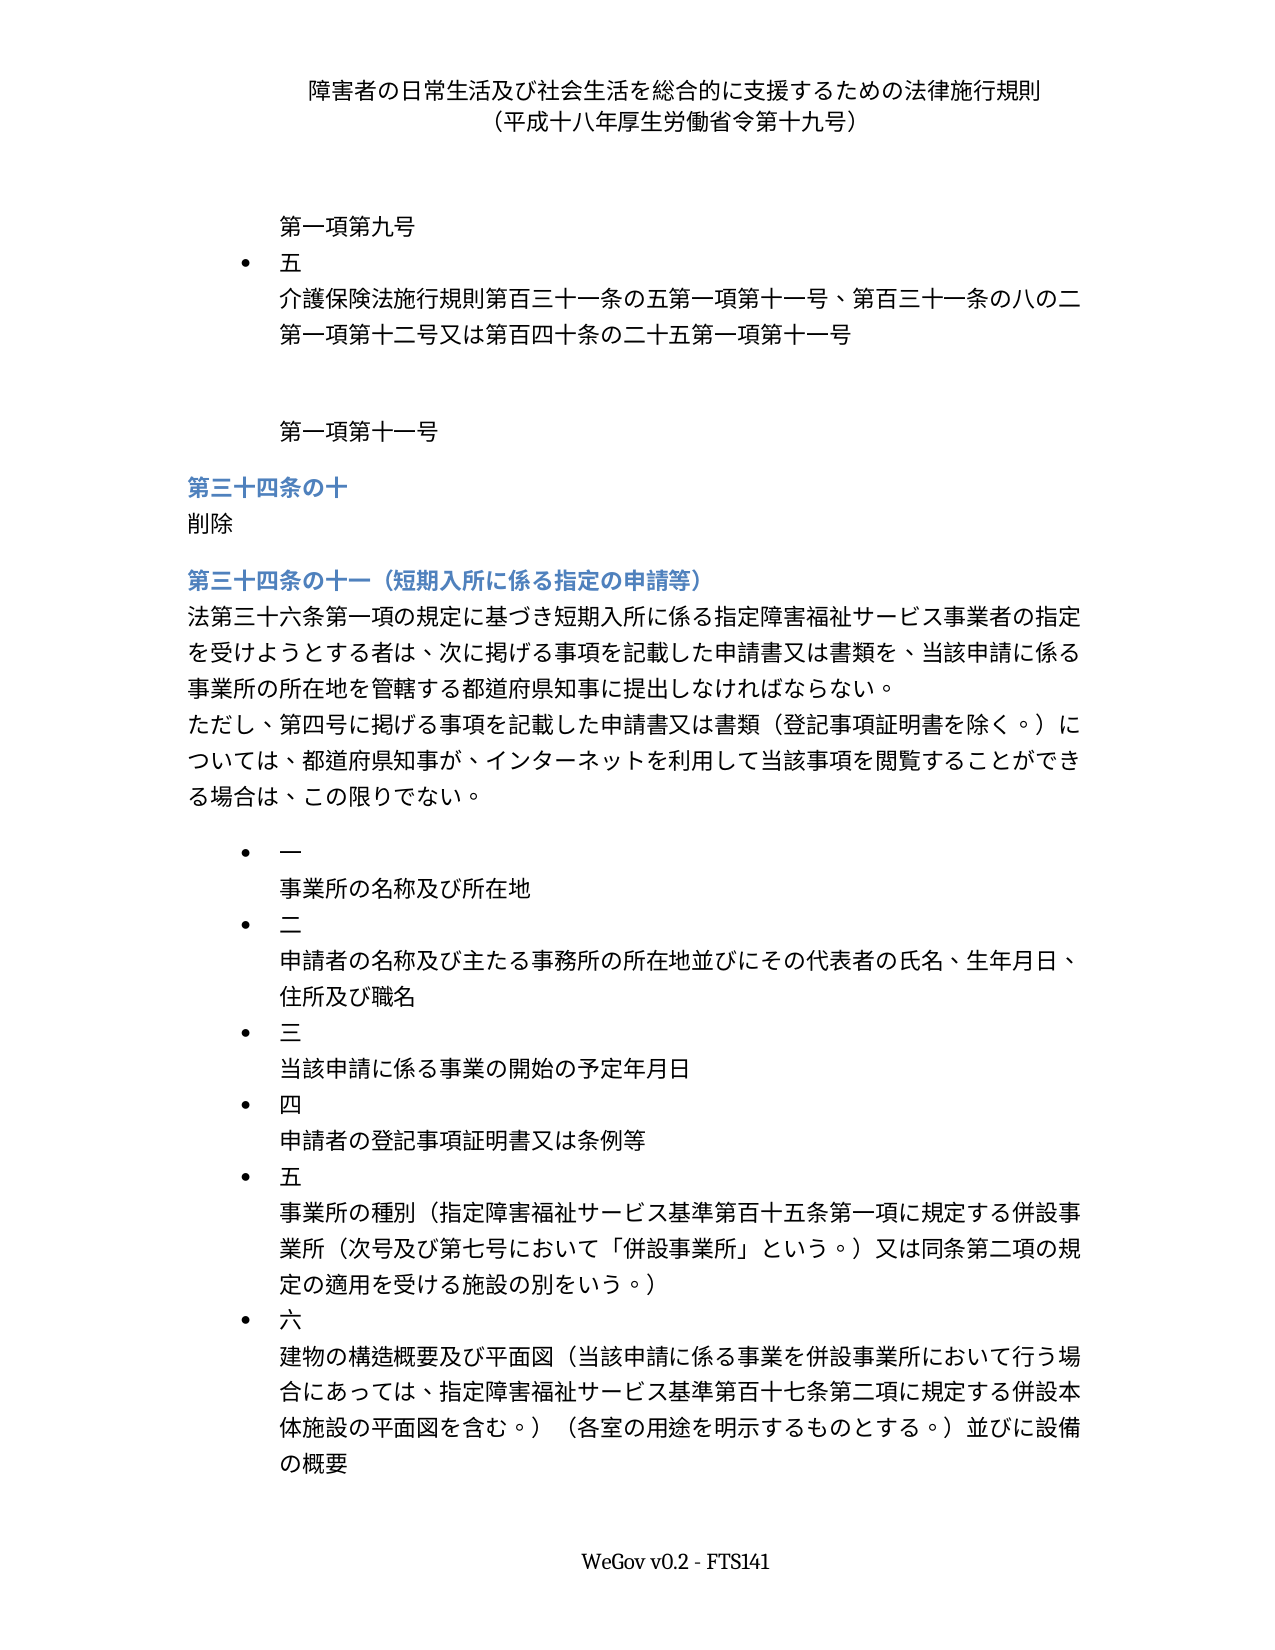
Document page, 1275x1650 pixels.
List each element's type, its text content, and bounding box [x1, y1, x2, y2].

subtitle 第三十四条の十 [187, 472, 1087, 503]
list 四 申請者の登記事項証明書又は条例等 [242, 1089, 1087, 1156]
list 五 事業所の種別（指定障害福祉サービス基準第百十五条第一項に規定する併設事業所（次号及び第七号において「併設事業所」という。）又は同条第二項の規定の適用を受ける施設の別をいう。） [242, 1161, 1087, 1300]
list 六 建物の構造概要及び平面図（当該申請に係る事業を併設事業所において行う場合にあっては、指定障害福祉サービス基準第百十七条第二項に規定する併設本体施設の平面図を含む。）（各室の用途を明示するものとする。）並びに設備の概要 [242, 1304, 1087, 1479]
list 三 当該申請に係る事業の開始の予定年月日 [242, 1017, 1087, 1084]
list 五 介護保険法施行規則第百三十一条の五第一項第十一号、第百三十一条の八の二第一項第十二号又は第百四十条の二十五第一項第十一号 第一項第十一号 [242, 247, 1087, 447]
list 一 事業所の名称及び所在地 [242, 837, 1087, 904]
list 二 申請者の名称及び主たる事務所の所在地並びにその代表者の氏名、生年月日、住所及び職名 [242, 909, 1087, 1012]
text 削除 [187, 508, 1087, 539]
subtitle 第三十四条の十一（短期入所に係る指定の申請等） [187, 565, 1087, 596]
list 四 介護保険法施行規則第百三十一条の三の二第一項第八号、第百三十一条の五第一項第九号、第百三十一条の八の二第一項第十号又は第百四十条の二十五第一項第九号 第一項第九号 [242, 150, 1087, 242]
text 法第三十六条第一項の規定に基づき短期入所に係る指定障害福祉サービス事業者の指定を受けようとする者は、次に掲げる事項を記載した申請書又は書類を、当該申請に係る事業所の所在地を管轄する都道府県知事に提出しなければならない。 ただし、第四号に掲げる事項を記載した申請書又は書類（登記事項証明書を除く。）については、都道府県知事が、インターネットを利用して当該事項を閲覧することができる場合は、この限りでない。 [187, 601, 1087, 812]
